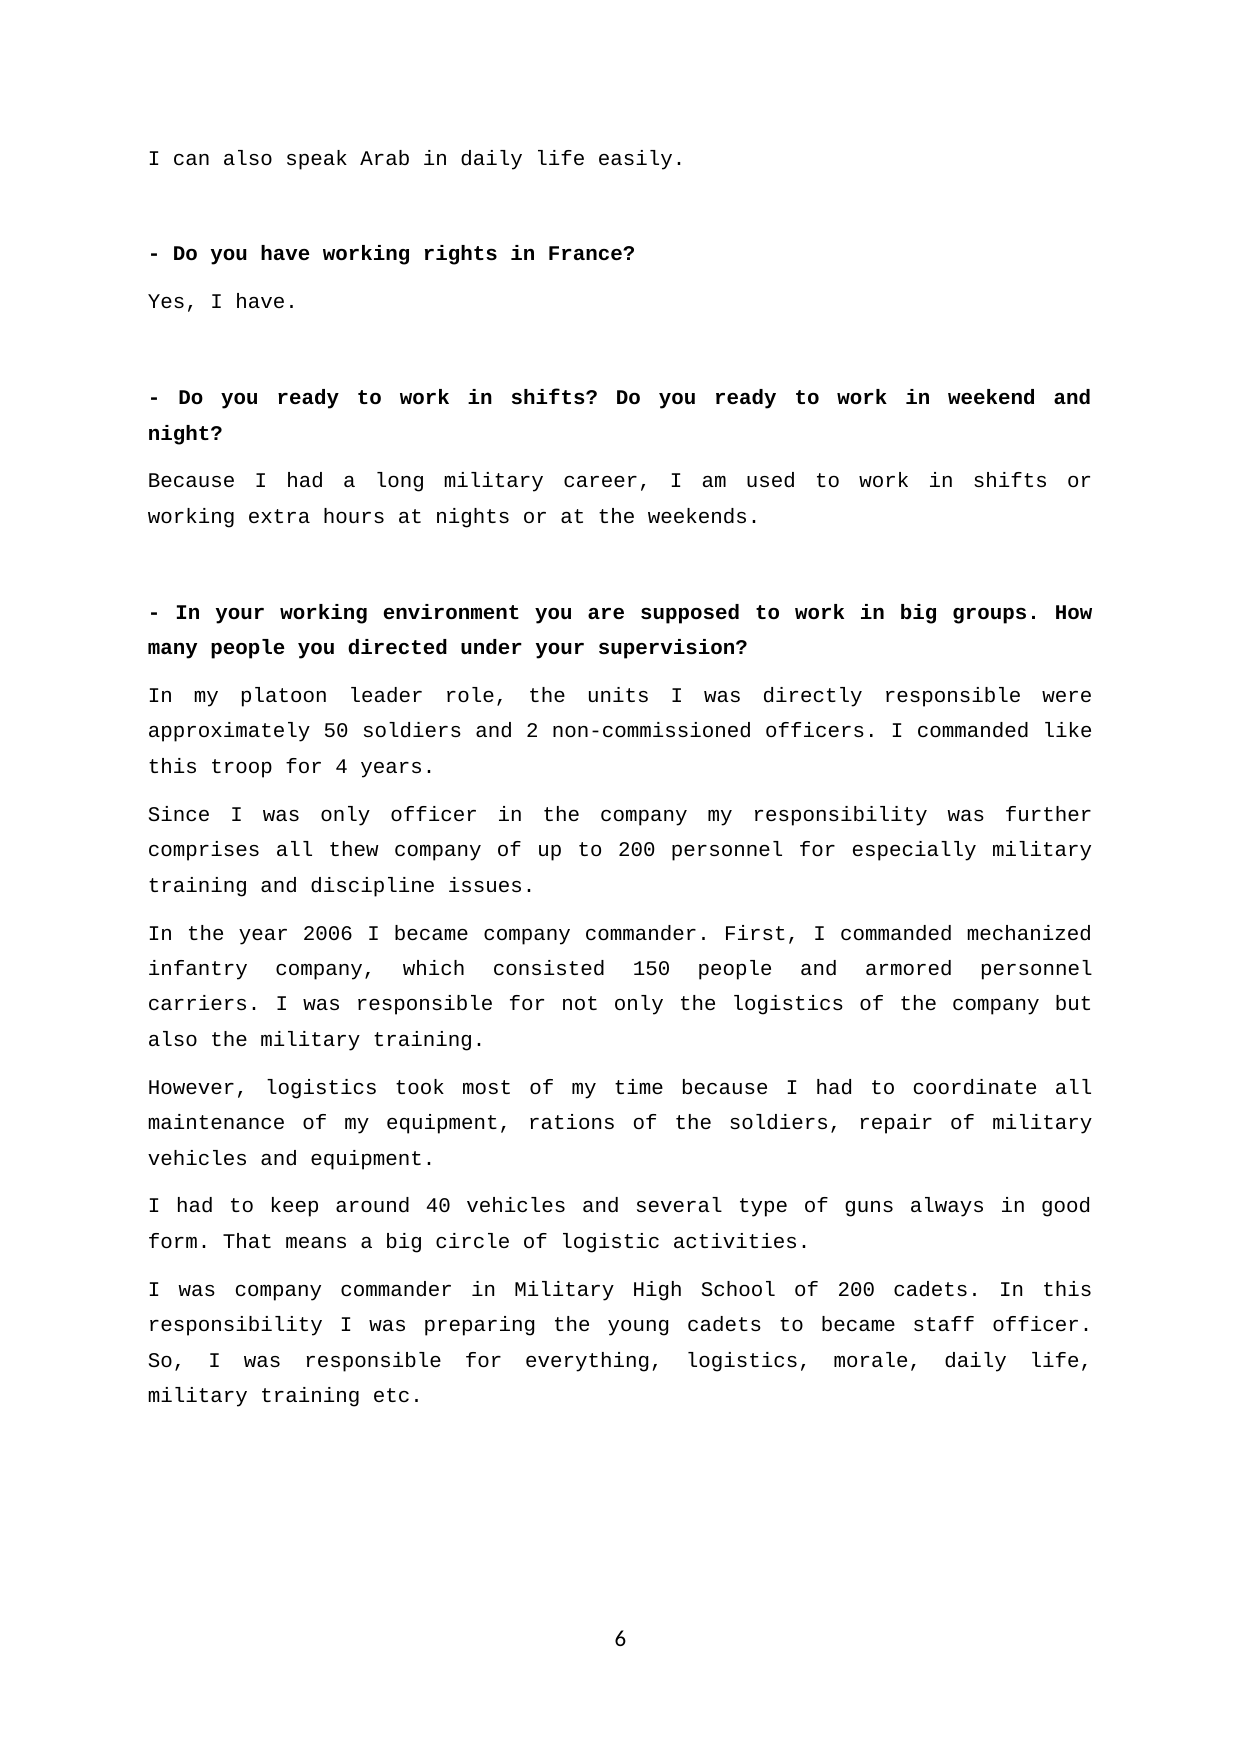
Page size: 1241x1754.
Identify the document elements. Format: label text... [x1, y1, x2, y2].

list Since I was only officer in the company my responsibility was further comprises all thew company of up to 200 personnel for especially military training and discipline issues. [148, 804, 1093, 898]
list I can also speak Arab in daily life easily. [148, 148, 1093, 171]
list I had to keep around 40 vehicles and several type of guns always in good form. That means a big circle of logistic activities. [148, 1196, 1093, 1254]
list In my platoon leader role, the units I was directly responsible were approximately 50 soldiers and 2 non-commissioned officers. I commanded like this troop for 4 years. [148, 685, 1093, 779]
list Because I had a long military career, I am used to work in shifts or working extra hours at nights or at the weekends. [148, 471, 1093, 529]
list In the year 2006 I became company commander. First, I commanded mechanized infantry company, which consisted 150 people and armored personnel carriers. I was responsible for not only the logistics of the company but also the military training. [148, 923, 1093, 1052]
list However, logistics took most of my time because I had to coordinate all maintenance of my equipment, rations of the soldiers, repair of military vehicles and equipment. [148, 1077, 1093, 1171]
list - Do you ready to work in shifts? Do you ready to work in weekend and night? [148, 387, 1093, 446]
list Yes, I have. [148, 291, 1093, 315]
list I was company commander in Military High School of 200 cadets. In this responsibility I was preparing the young cadets to became staff officer. So, I was responsible for everything, logistics, morale, daily life, military training etc. [148, 1279, 1093, 1409]
list - Do you have working rights in France? [148, 243, 1093, 267]
list - In your working environment you are supposed to work in big groups. How many people you directed under your supervision? [148, 602, 1093, 661]
